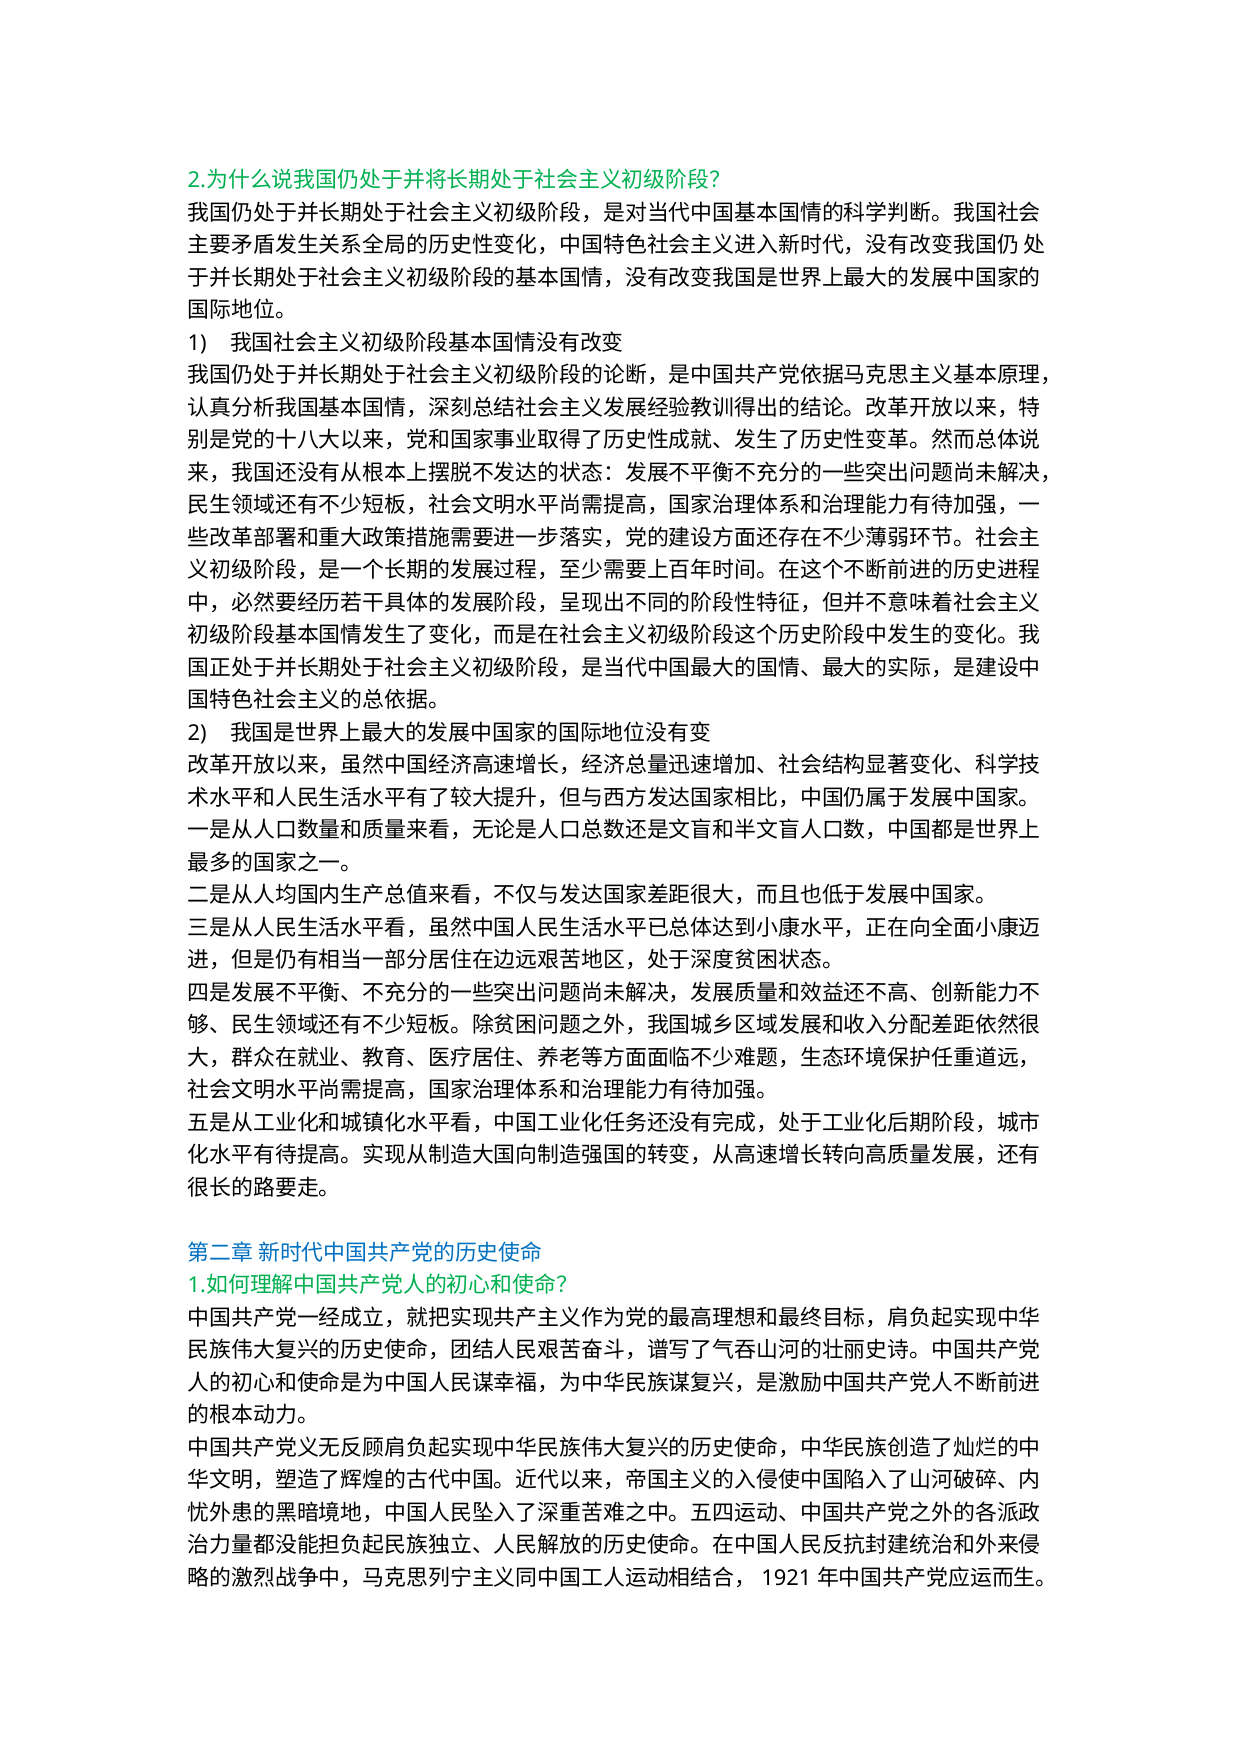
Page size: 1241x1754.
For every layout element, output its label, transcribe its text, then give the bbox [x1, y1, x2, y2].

text 中国共产党一经成立，就把实现共产主义作为党的最高理想和最终目标，肩负起实现中华民族伟大复兴的历史使命，团结人民艰苦奋斗，谱写了气吞山河的壮丽史诗。中国共产党人的初心和使命是为中国人民谋幸福，为中华民族谋复兴，是激励中国共产党人不断前进的根本动力。 [187, 1299, 1053, 1429]
text 中国共产党义无反顾肩负起实现中华民族伟大复兴的历史使命，中华民族创造了灿烂的中华文明，塑造了辉煌的古代中国。近代以来，帝国主义的入侵使中国陷入了山河破碎、内忧外患的黑暗境地，中国人民坠入了深重苦难之中。五四运动、中国共产党之外的各派政治力量都没能担负起民族独立、人民解放的历史使命。在中国人民反抗封建统治和外来侵略的激烈战争中，马克思列宁主义同中国工人运动相结合， 1921 年中国共产党应运而生。 [187, 1429, 1053, 1592]
text 我国仍处于并长期处于社会主义初级阶段，是对当代中国基本国情的科学判断。我国社会主要矛盾发生关系全局的历史性变化，中国特色社会主义进入新时代，没有改变我国仍 处于并长期处于社会主义初级阶段的基本国情，没有改变我国是世界上最大的发展中国家的国际地位。 [187, 194, 1053, 324]
text 2.为什么说我国仍处于并将长期处于社会主义初级阶段？ [187, 162, 1053, 194]
text 我国仍处于并长期处于社会主义初级阶段的论断，是中国共产党依据马克思主义基本原理，认真分析我国基本国情，深刻总结社会主义发展经验教训得出的结论。改革开放以来，特别是党的十八大以来，党和国家事业取得了历史性成就、发生了历史性变革。然而总体说来，我国还没有从根本上摆脱不发达的状态：发展不平衡不充分的一些突出问题尚未解决，民生领域还有不少短板，社会文明水平尚需提高，国家治理体系和治理能力有待加强，一些改革部署和重大政策措施需要进一步落实，党的建设方面还存在不少薄弱环节。社会主义初级阶段，是一个长期的发展过程，至少需要上百年时间。在这个不断前进的历史进程中，必然要经历若干具体的发展阶段，呈现出不同的阶段性特征，但并不意味着社会主义初级阶段基本国情发生了变化，而是在社会主义初级阶段这个历史阶段中发生的变化。我国正处于并长期处于社会主义初级阶段，是当代中国最大的国情、最大的实际，是建设中国特色社会主义的总依据。 [187, 357, 1053, 714]
list 我国社会主义初级阶段基本国情没有改变 [187, 324, 1053, 357]
list 我国是世界上最大的发展中国家的国际地位没有变 [187, 714, 1053, 747]
text 一是从人口数量和质量来看，无论是人口总数还是文盲和半文盲人口数，中国都是世界上最多的国家之一。 [187, 812, 1053, 877]
text 五是从工业化和城镇化水平看，中国工业化任务还没有完成，处于工业化后期阶段，城市化水平有待提高。实现从制造大国向制造强国的转变，从高速增长转向高质量发展，还有很长的路要走。 [187, 1104, 1053, 1202]
text 二是从人均国内生产总值来看，不仅与发达国家差距很大，而且也低于发展中国家。 [187, 877, 1053, 909]
text 1.如何理解中国共产党人的初心和使命？ [187, 1267, 1053, 1299]
text 四是发展不平衡、不充分的一些突出问题尚未解决，发展质量和效益还不高、创新能力不够、民生领域还有不少短板。除贫困问题之外，我国城乡区域发展和收入分配差距依然很大，群众在就业、教育、医疗居住、养老等方面面临不少难题，生态环境保护任重道远，社会文明水平尚需提高，国家治理体系和治理能力有待加强。 [187, 974, 1053, 1104]
text 第二章 新时代中国共产党的历史使命 [187, 1234, 1053, 1267]
text 三是从人民生活水平看，虽然中国人民生活水平已总体达到小康水平，正在向全面小康迈进，但是仍有相当一部分居住在边远艰苦地区，处于深度贫困状态。 [187, 909, 1053, 974]
text 改革开放以来，虽然中国经济高速增长，经济总量迅速增加、社会结构显著变化、科学技术水平和人民生活水平有了较大提升，但与西方发达国家相比，中国仍属于发展中国家。 [187, 747, 1053, 812]
